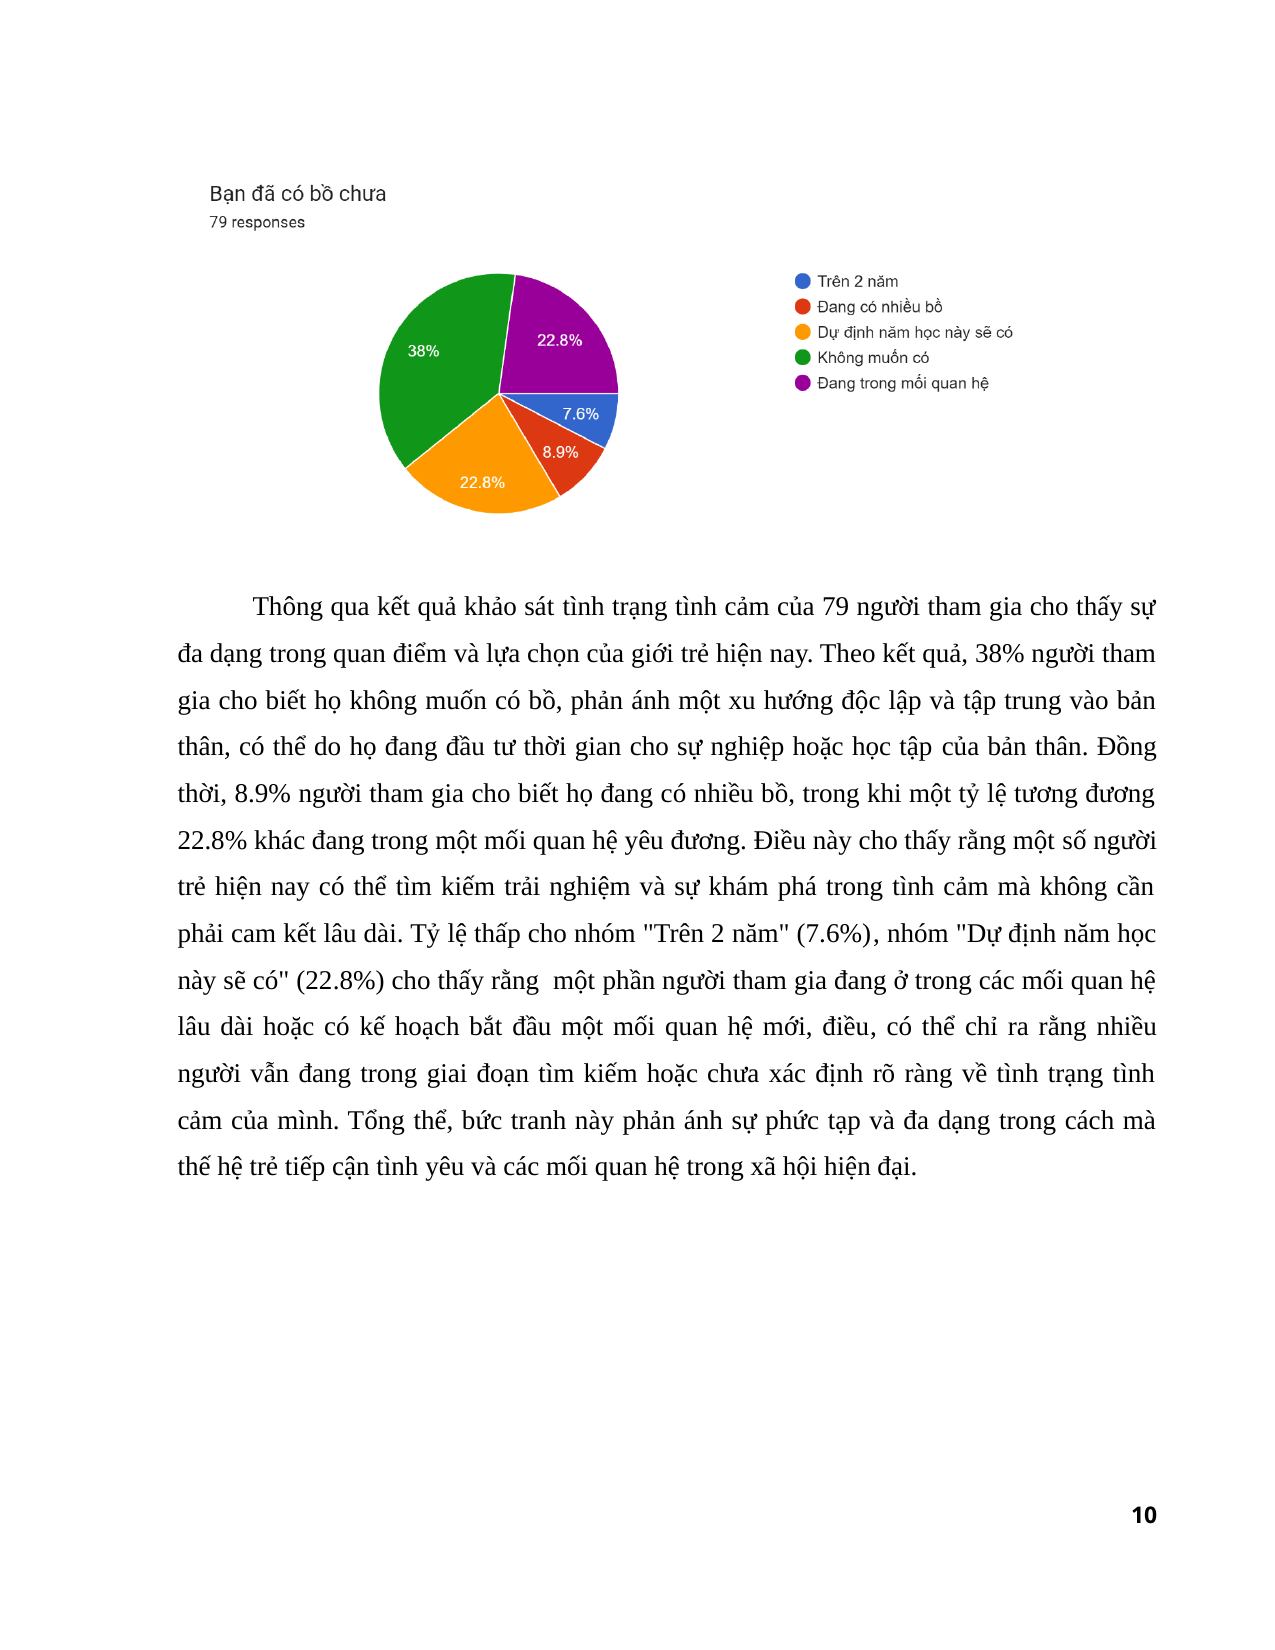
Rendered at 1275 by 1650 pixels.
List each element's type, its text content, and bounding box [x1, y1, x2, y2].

text Thông qua kết quả khảo sát tình trạng tình cảm của 79 người tham gia cho thấy sự đa dạng trong quan điểm và lựa chọn của giới trẻ hiện nay. Theo kết quả, 38% người tham gia cho biết họ không muốn có bồ, phản ánh một xu hướng độc lập và tập trung vào bản thân, có thể do họ đang đầu tư thời gian cho sự nghiệp hoặc học tập của bản thân. Đồng thời, 8.9% người tham gia cho biết họ đang có nhiều bồ, trong khi một tỷ lệ tương đương 22.8% khác đang trong một mối quan hệ yêu đương. Điều này cho thấy rằng một số người trẻ hiện nay có thể tìm kiếm trải nghiệm và sự khám phá trong tình cảm mà không cần phải cam kết lâu dài. Tỷ lệ thấp cho nhóm "Trên 2 năm" (7.6%), nhóm "Dự định năm học này sẽ có" (22.8%) cho thấy rằng một phần người tham gia đang ở trong các mối quan hệ lâu dài hoặc có kế hoạch bắt đầu một mối quan hệ mới, điều, có thể chỉ ra rằng nhiều người vẫn đang trong giai đoạn tìm kiếm hoặc chưa xác định rõ ràng về tình trạng tình cảm của mình. Tổng thể, bức tranh này phản ánh sự phức tạp và đa dạng trong cách mà thế hệ trẻ tiếp cận tình yêu và các mối quan hệ trong xã hội hiện đại. [177, 590, 1157, 1182]
picture [177, 147, 1153, 559]
